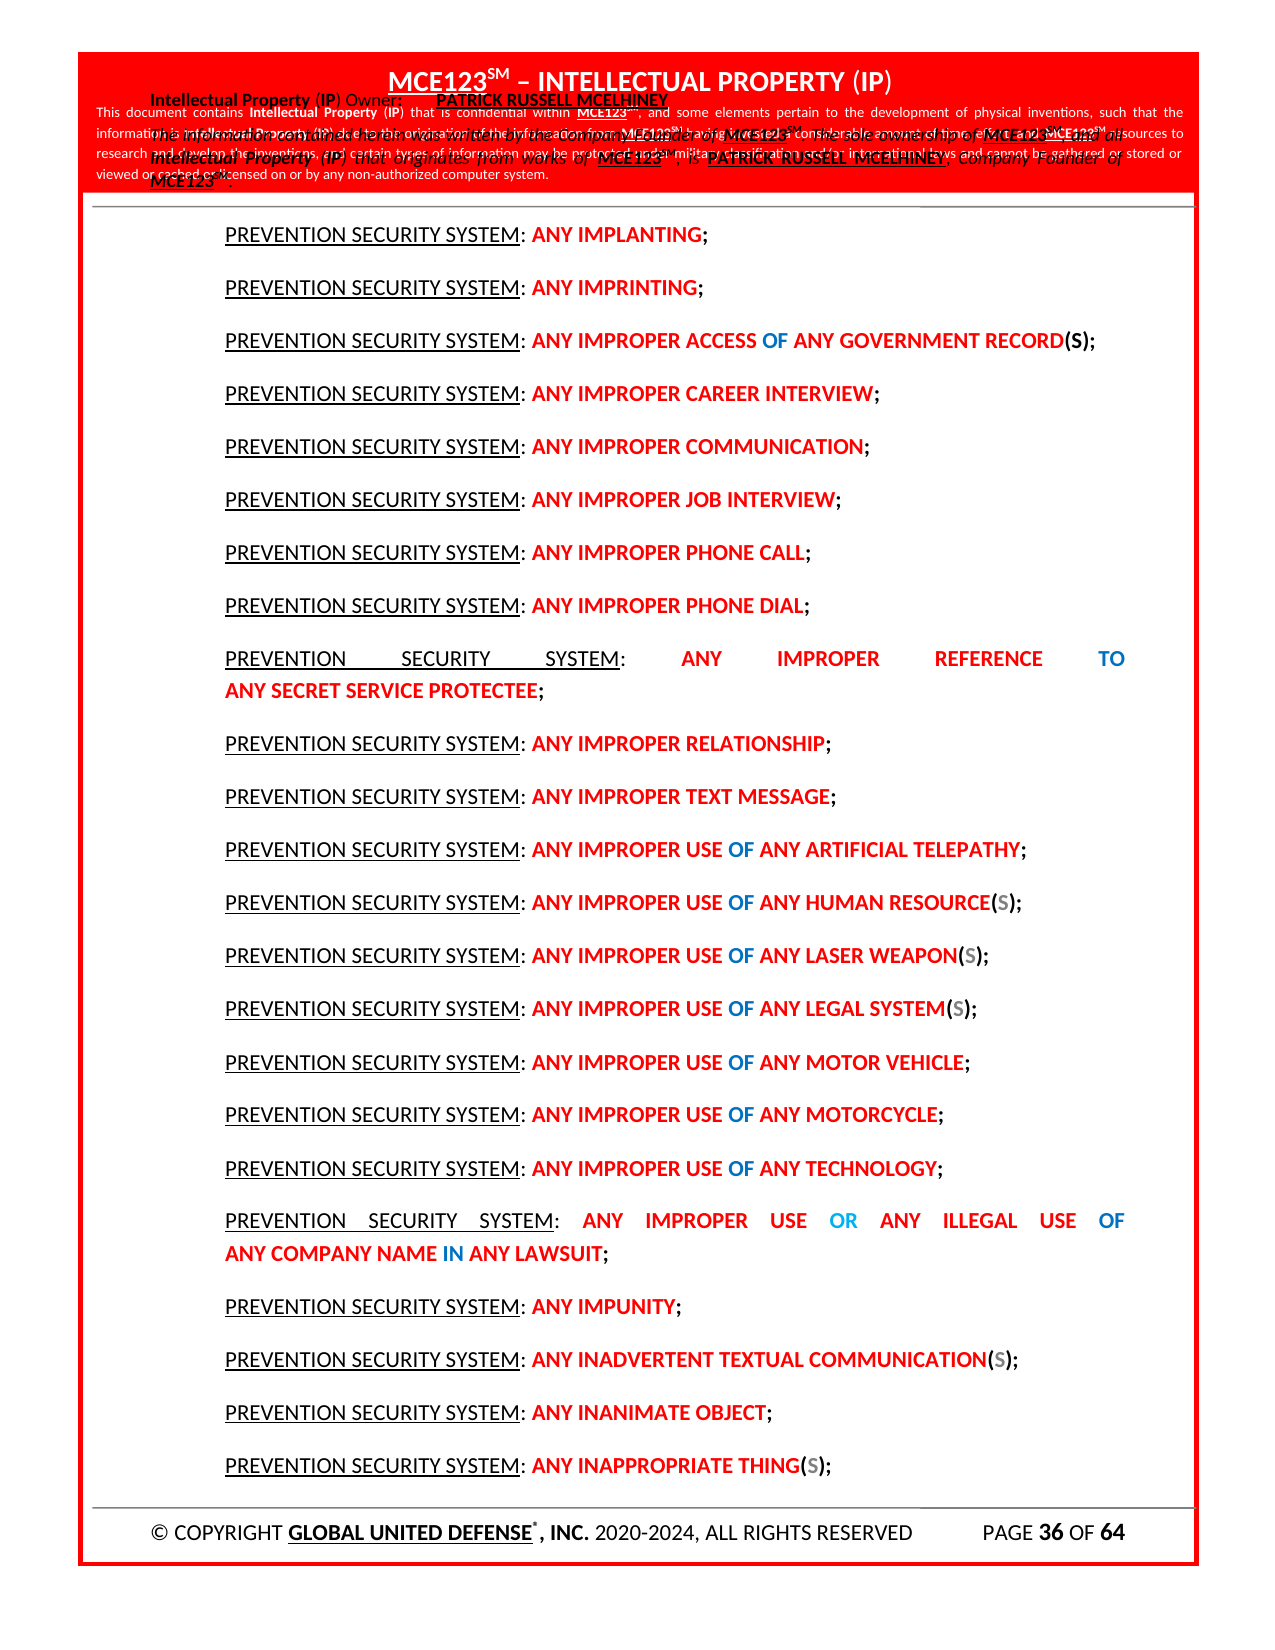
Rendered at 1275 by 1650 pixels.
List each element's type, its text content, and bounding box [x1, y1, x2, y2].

text PREVENTION SECURITY SYSTEM: ANY IMPROPER TEXT MESSAGE; [225, 782, 1125, 811]
text PREVENTION SECURITY SYSTEM: ANY IMPROPER JOB INTERVIEW; [225, 485, 1125, 513]
text PREVENTION SECURITY SYSTEM: ANY IMPROPER USE OF ANY MOTOR VEHICLE; [225, 1048, 1125, 1076]
text PREVENTION SECURITY SYSTEM: ANY IMPROPER ACCESS OF ANY GOVERNMENT RECORD(S); [225, 326, 1125, 354]
text PREVENTION SECURITY SYSTEM: ANY IMPROPER PHONE DIAL; [225, 591, 1125, 619]
text PREVENTION SECURITY SYSTEM: ANY IMPROPER USE OF ANY MOTORCYCLE; [225, 1101, 1125, 1129]
text PREVENTION SECURITY SYSTEM: ANY IMPUNITY; [225, 1292, 1125, 1320]
text PREVENTION SECURITY SYSTEM: ANY IMPROPER USE OF ANY LEGAL SYSTEM(S); [225, 994, 1125, 1023]
text PREVENTION SECURITY SYSTEM: ANY IMPROPER COMMUNICATION; [225, 432, 1125, 460]
text PREVENTION SECURITY SYSTEM: ANY IMPROPER PHONE CALL; [225, 538, 1125, 566]
text PREVENTION SECURITY SYSTEM: ANY INANIMATE OBJECT; [225, 1398, 1125, 1426]
text PREVENTION SECURITY SYSTEM: ANY IMPROPER USE OF ANY LASER WEAPON(S); [225, 942, 1125, 969]
text PREVENTION SECURITY SYSTEM: ANY IMPROPER CAREER INTERVIEW; [225, 379, 1125, 407]
text PREVENTION SECURITY SYSTEM: ANY IMPROPER USE OF ANY ARTIFICIAL TELEPATHY; [225, 836, 1125, 863]
text PREVENTION SECURITY SYSTEM: ANY IMPROPER RELATIONSHIP; [225, 729, 1125, 757]
text PREVENTION SECURITY SYSTEM: ANY IMPROPER REFERENCE TO ANY SECRET SERVICE PROTECTEE; [225, 644, 1125, 704]
text PREVENTION SECURITY SYSTEM: ANY IMPROPER USE OF ANY HUMAN RESOURCE(S); [225, 888, 1125, 917]
text PREVENTION SECURITY SYSTEM: ANY INAPPROPRIATE THING(S); [225, 1451, 1125, 1479]
text PREVENTION SECURITY SYSTEM: ANY IMPLANTING; [225, 220, 1125, 248]
text PREVENTION SECURITY SYSTEM: ANY IMPROPER USE OF ANY TECHNOLOGY; [225, 1154, 1125, 1182]
text PREVENTION SECURITY SYSTEM: ANY IMPRINTING; [225, 273, 1125, 301]
text PREVENTION SECURITY SYSTEM: ANY IMPROPER USE OR ANY ILLEGAL USE OF ANY COMPANY NAME IN ANY LAWSUIT; [225, 1207, 1125, 1267]
text PREVENTION SECURITY SYSTEM: ANY INADVERTENT TEXTUAL COMMUNICATION(S); [225, 1345, 1125, 1373]
